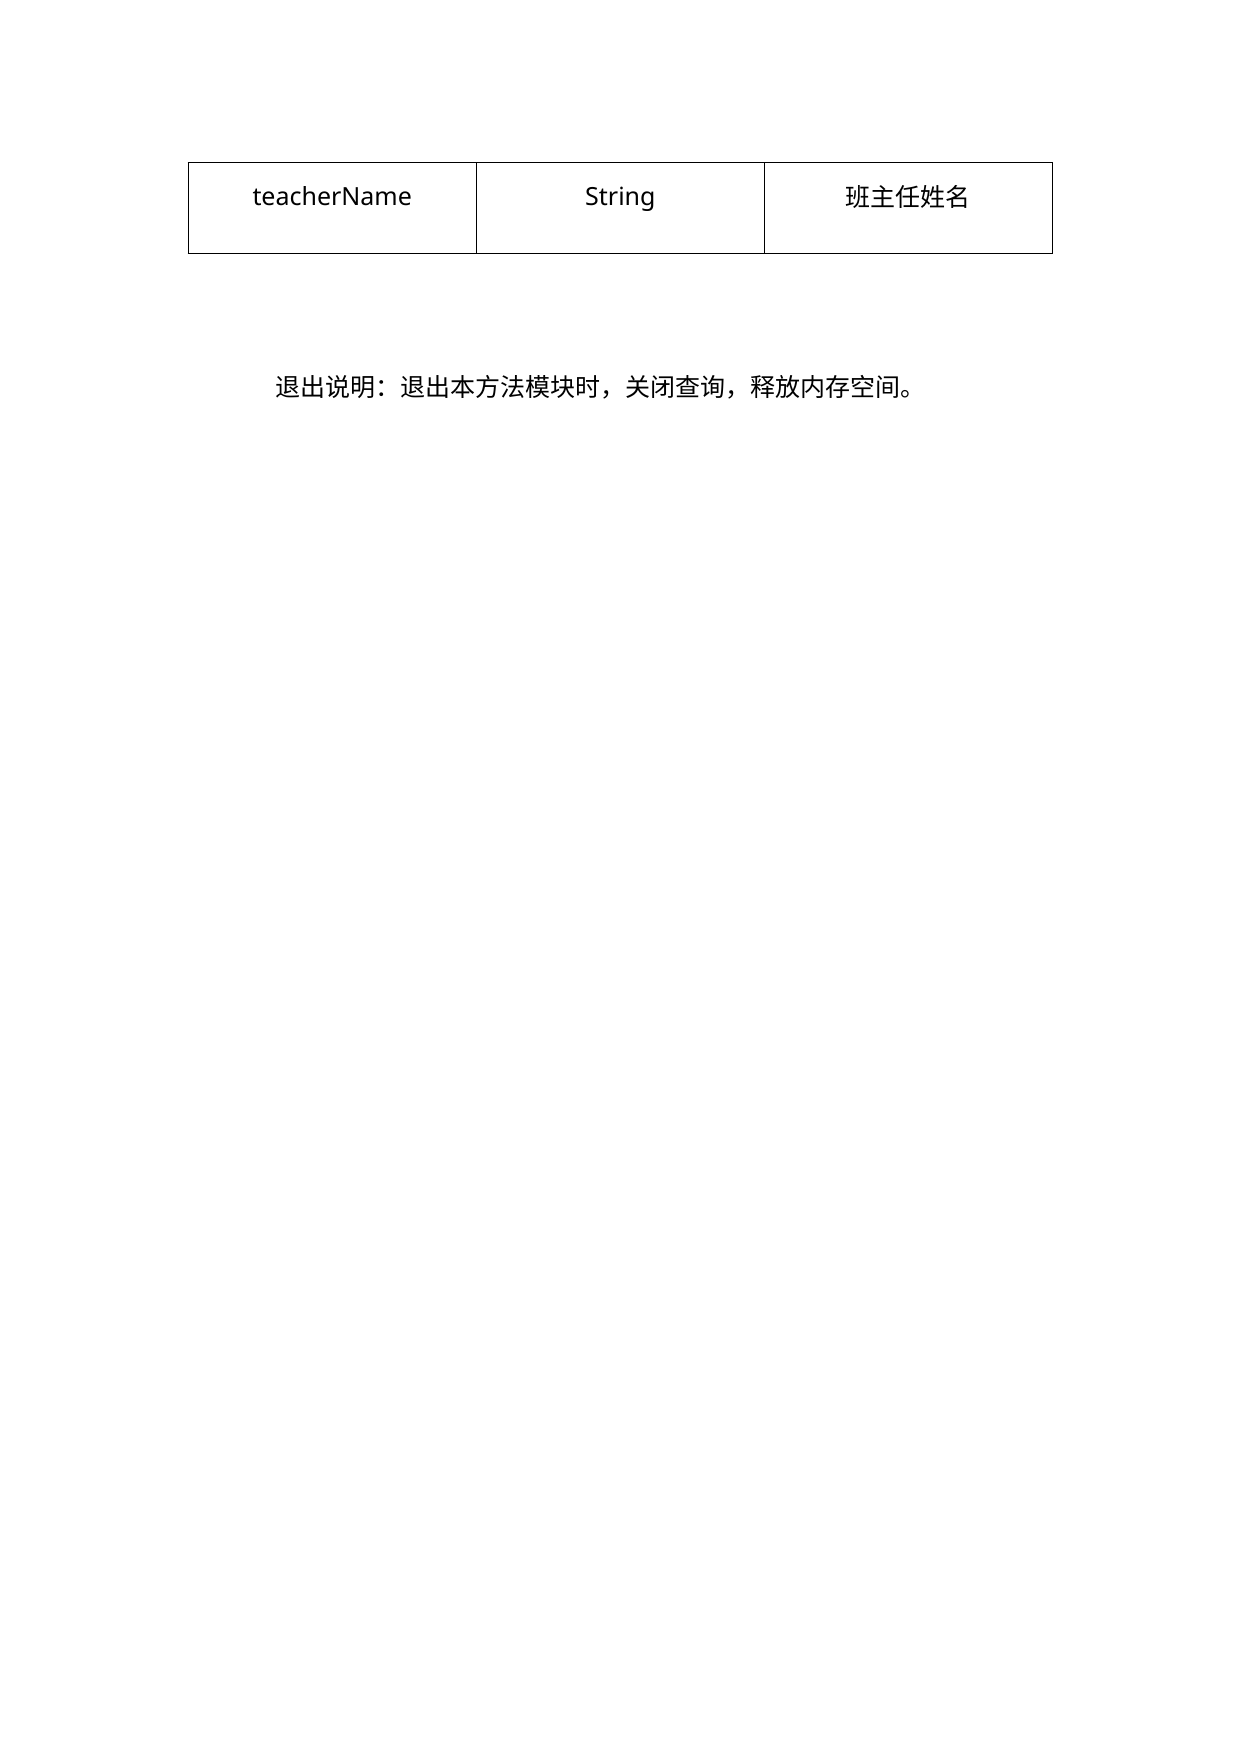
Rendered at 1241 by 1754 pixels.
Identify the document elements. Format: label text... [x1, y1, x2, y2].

table_cell String [477, 163, 764, 253]
table_cell 班主任姓名 [765, 163, 1052, 253]
table_cell teacherName [189, 163, 476, 253]
text 退出说明：退出本方法模块时，关闭查询，释放内存空间。 [187, 353, 1053, 418]
